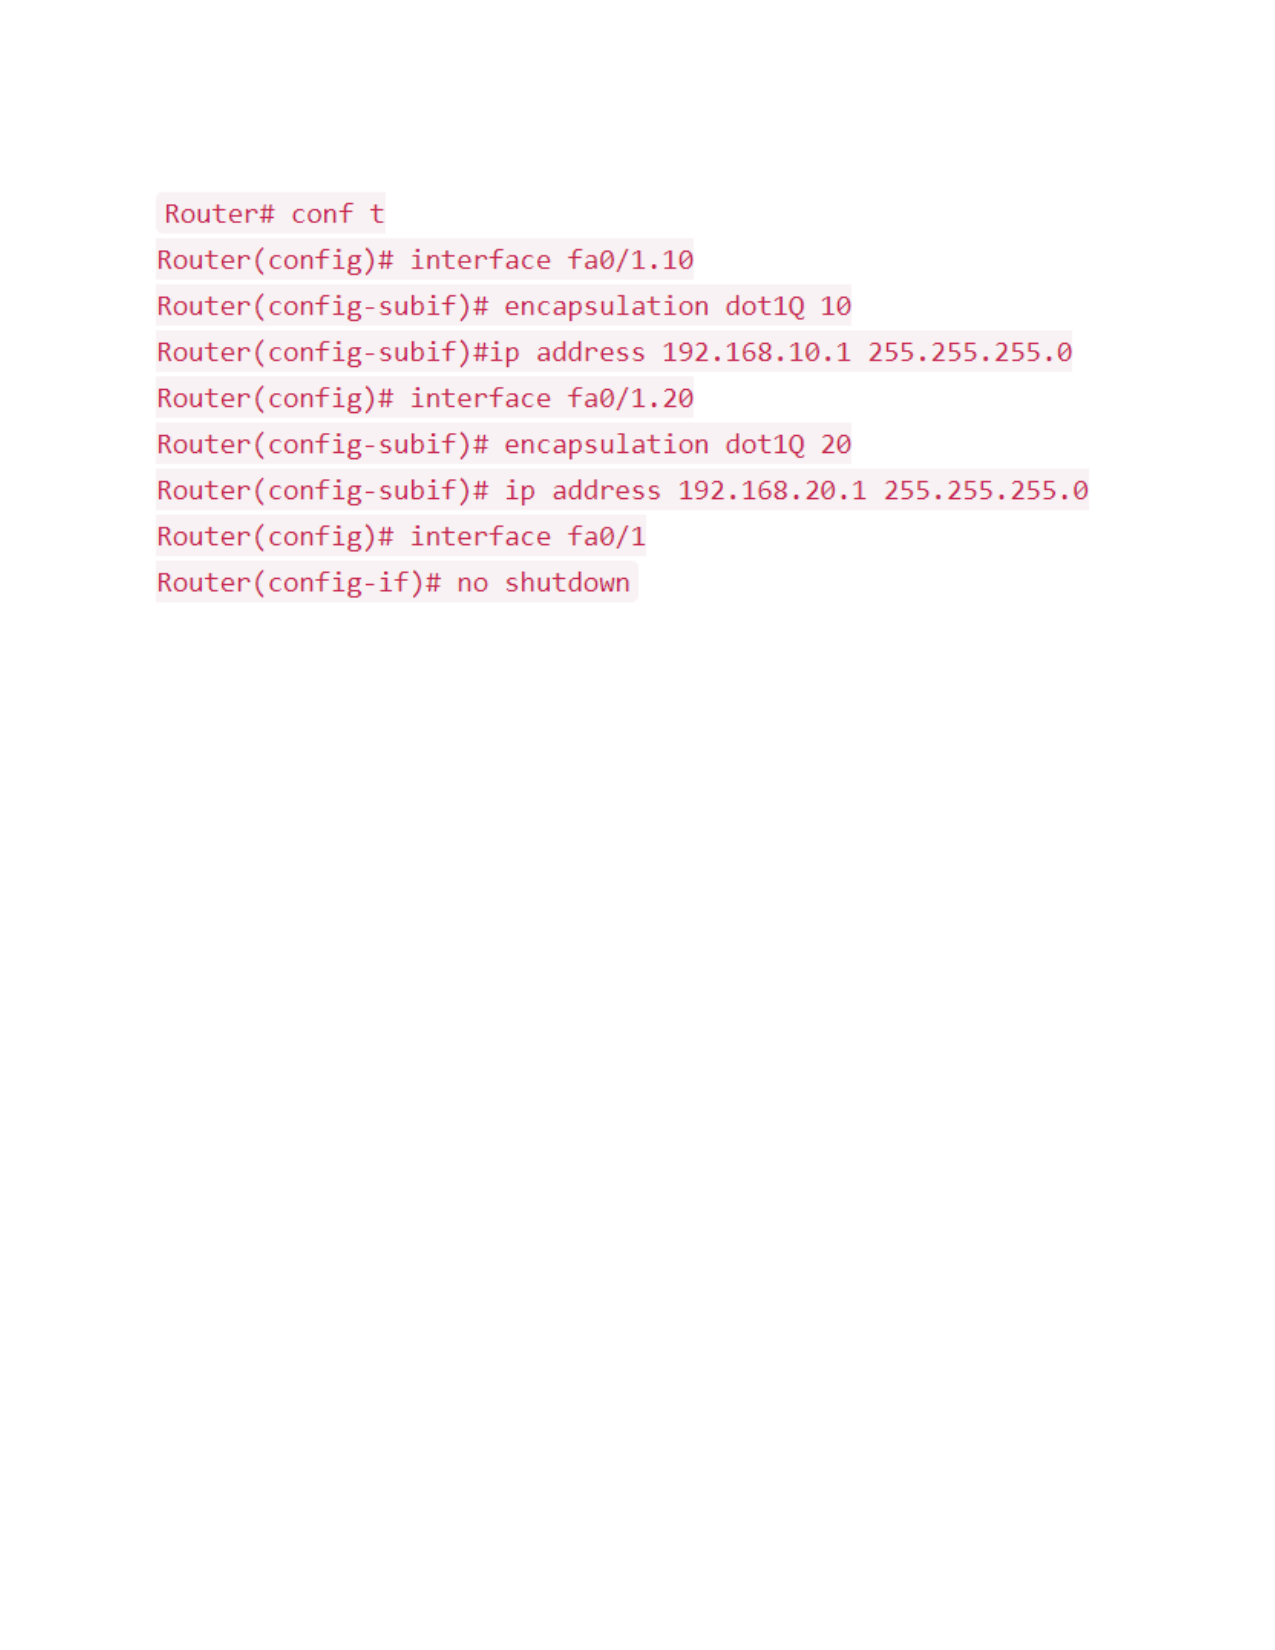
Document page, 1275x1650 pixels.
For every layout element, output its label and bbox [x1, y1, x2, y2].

picture [150, 178, 1125, 624]
